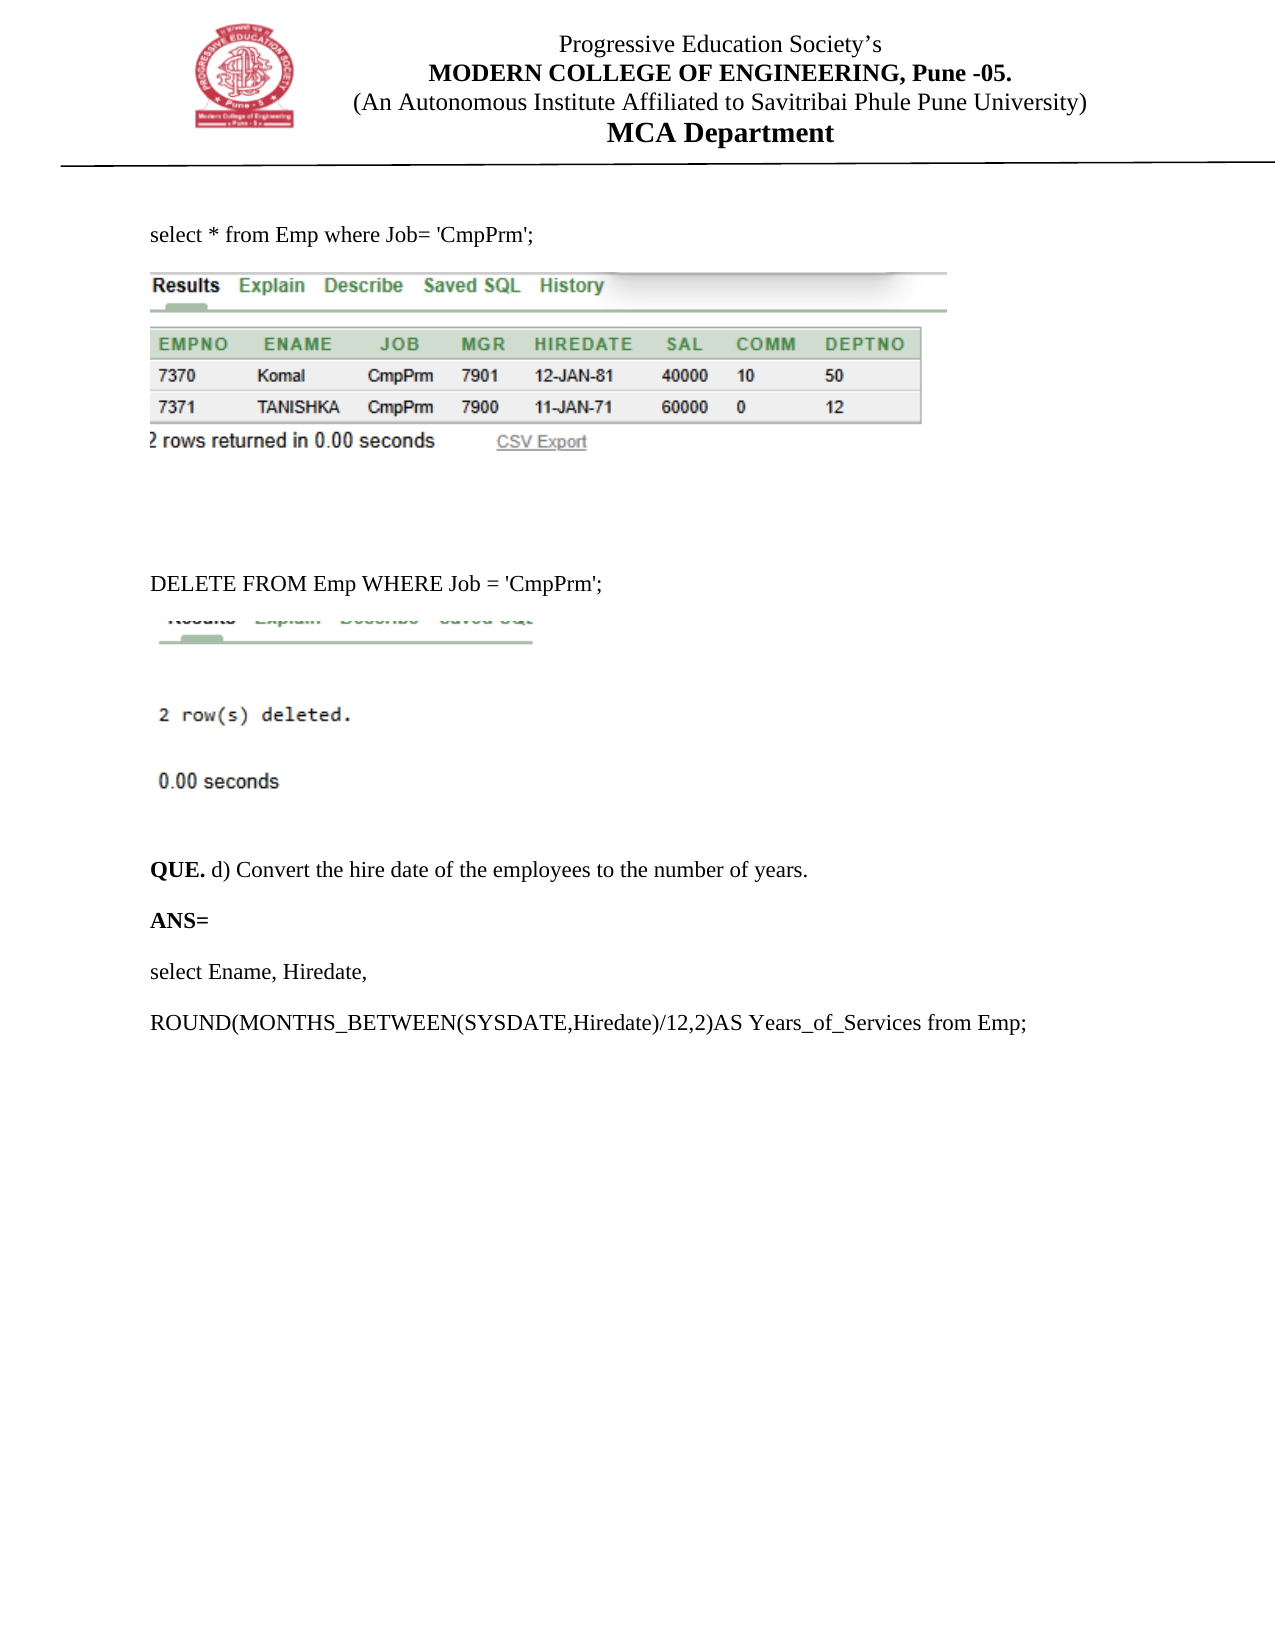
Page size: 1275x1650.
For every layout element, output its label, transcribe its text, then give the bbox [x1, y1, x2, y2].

text select Ename, Hiredate, [150, 958, 1125, 984]
picture [150, 272, 947, 495]
text ANS= [150, 907, 1125, 933]
text DELETE FROM Emp WHERE Job = 'CmpPrm'; [150, 570, 1125, 597]
text select * from Emp where Job= 'CmpPrm'; [150, 221, 1125, 247]
picture [194, 23, 295, 129]
text ROUND(MONTHS_BETWEEN(SYSDATE,Hiredate)/12,2)AS Years_of_Services from Emp; [150, 1009, 1125, 1035]
text QUE. d) Convert the hire date of the employees to the number of years. [150, 856, 1125, 882]
picture [150, 621, 533, 831]
